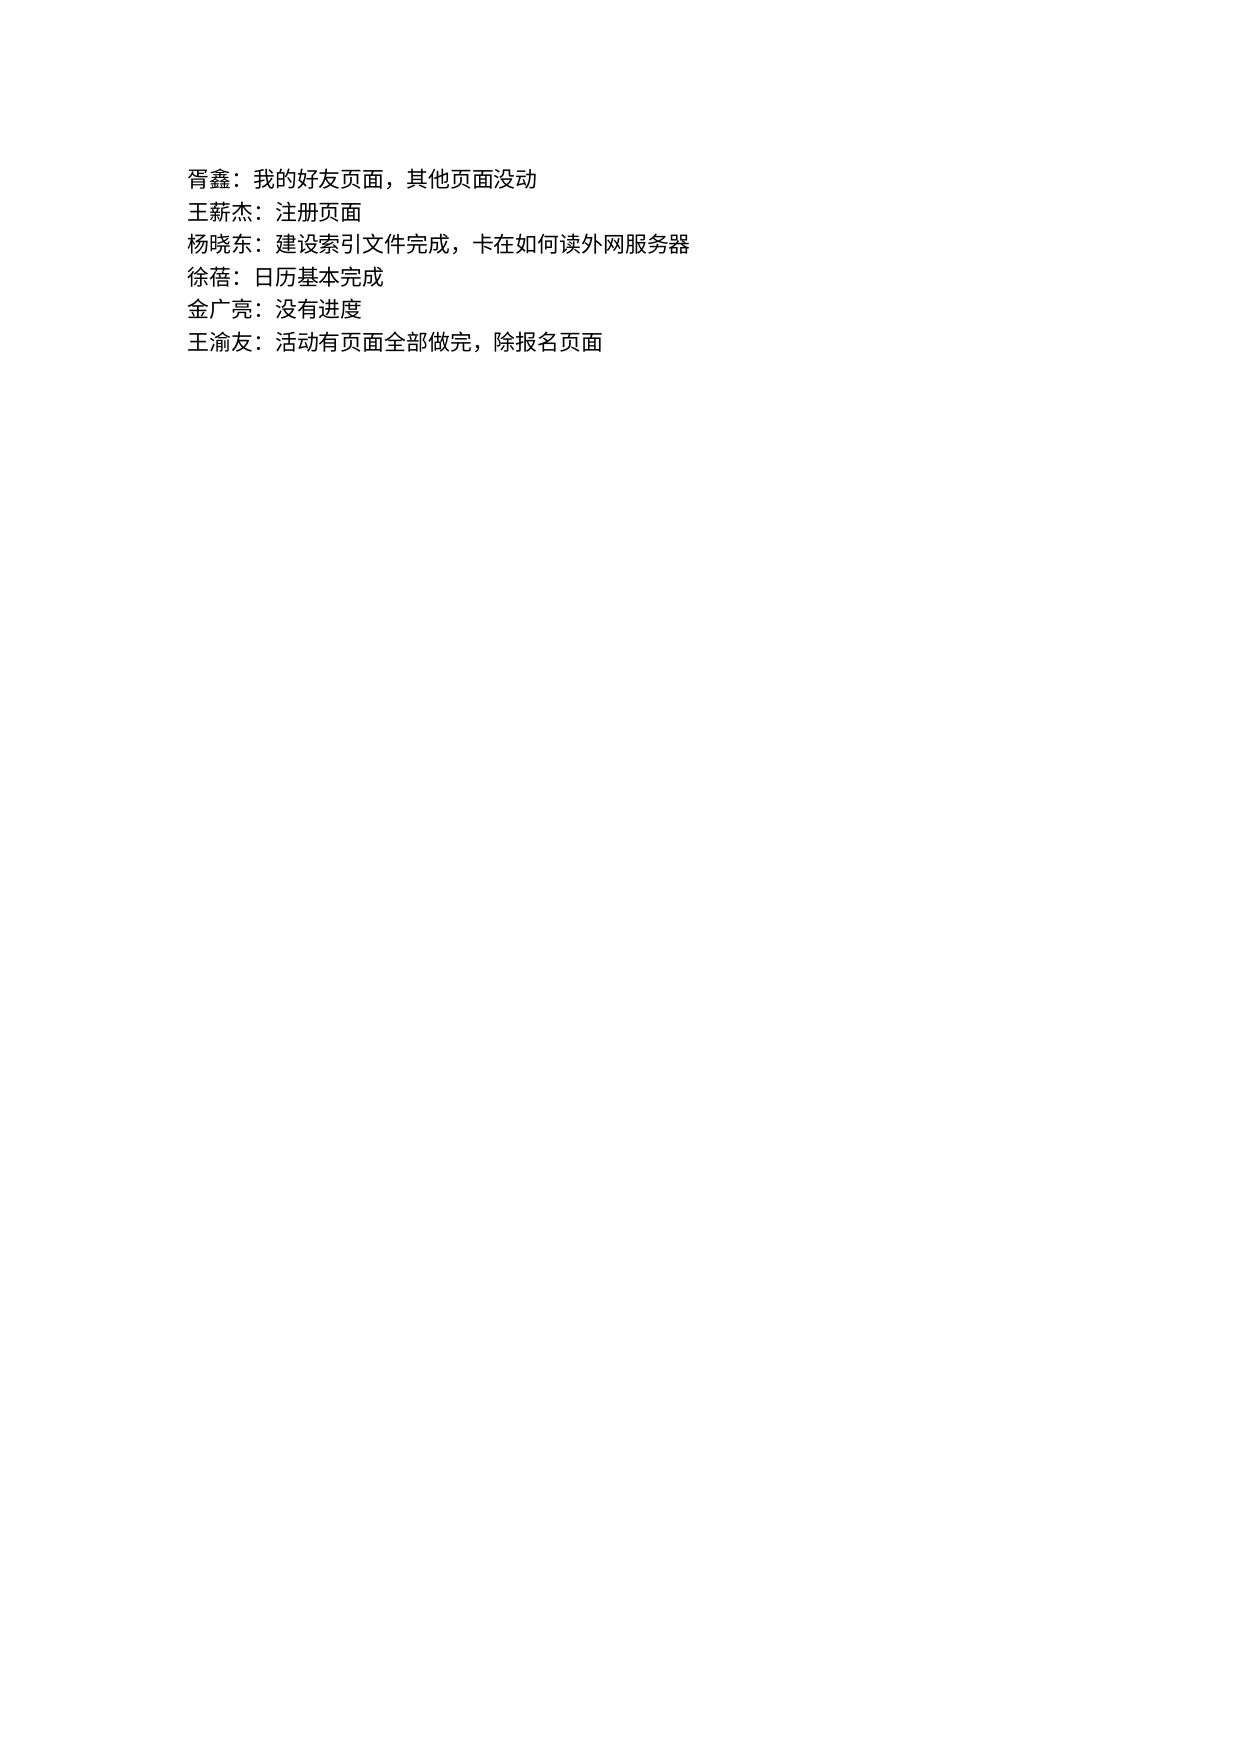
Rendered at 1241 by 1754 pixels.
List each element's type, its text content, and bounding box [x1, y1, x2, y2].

text 徐蓓：日历基本完成 [187, 259, 1053, 292]
text 王渝友：活动有页面全部做完，除报名页面 [187, 324, 1053, 357]
text 杨晓东：建设索引文件完成，卡在如何读外网服务器 [187, 227, 1053, 259]
text 胥鑫：我的好友页面，其他页面没动 [187, 162, 1053, 194]
text 王薪杰：注册页面 [187, 194, 1053, 227]
text 金广亮：没有进度 [187, 292, 1053, 324]
